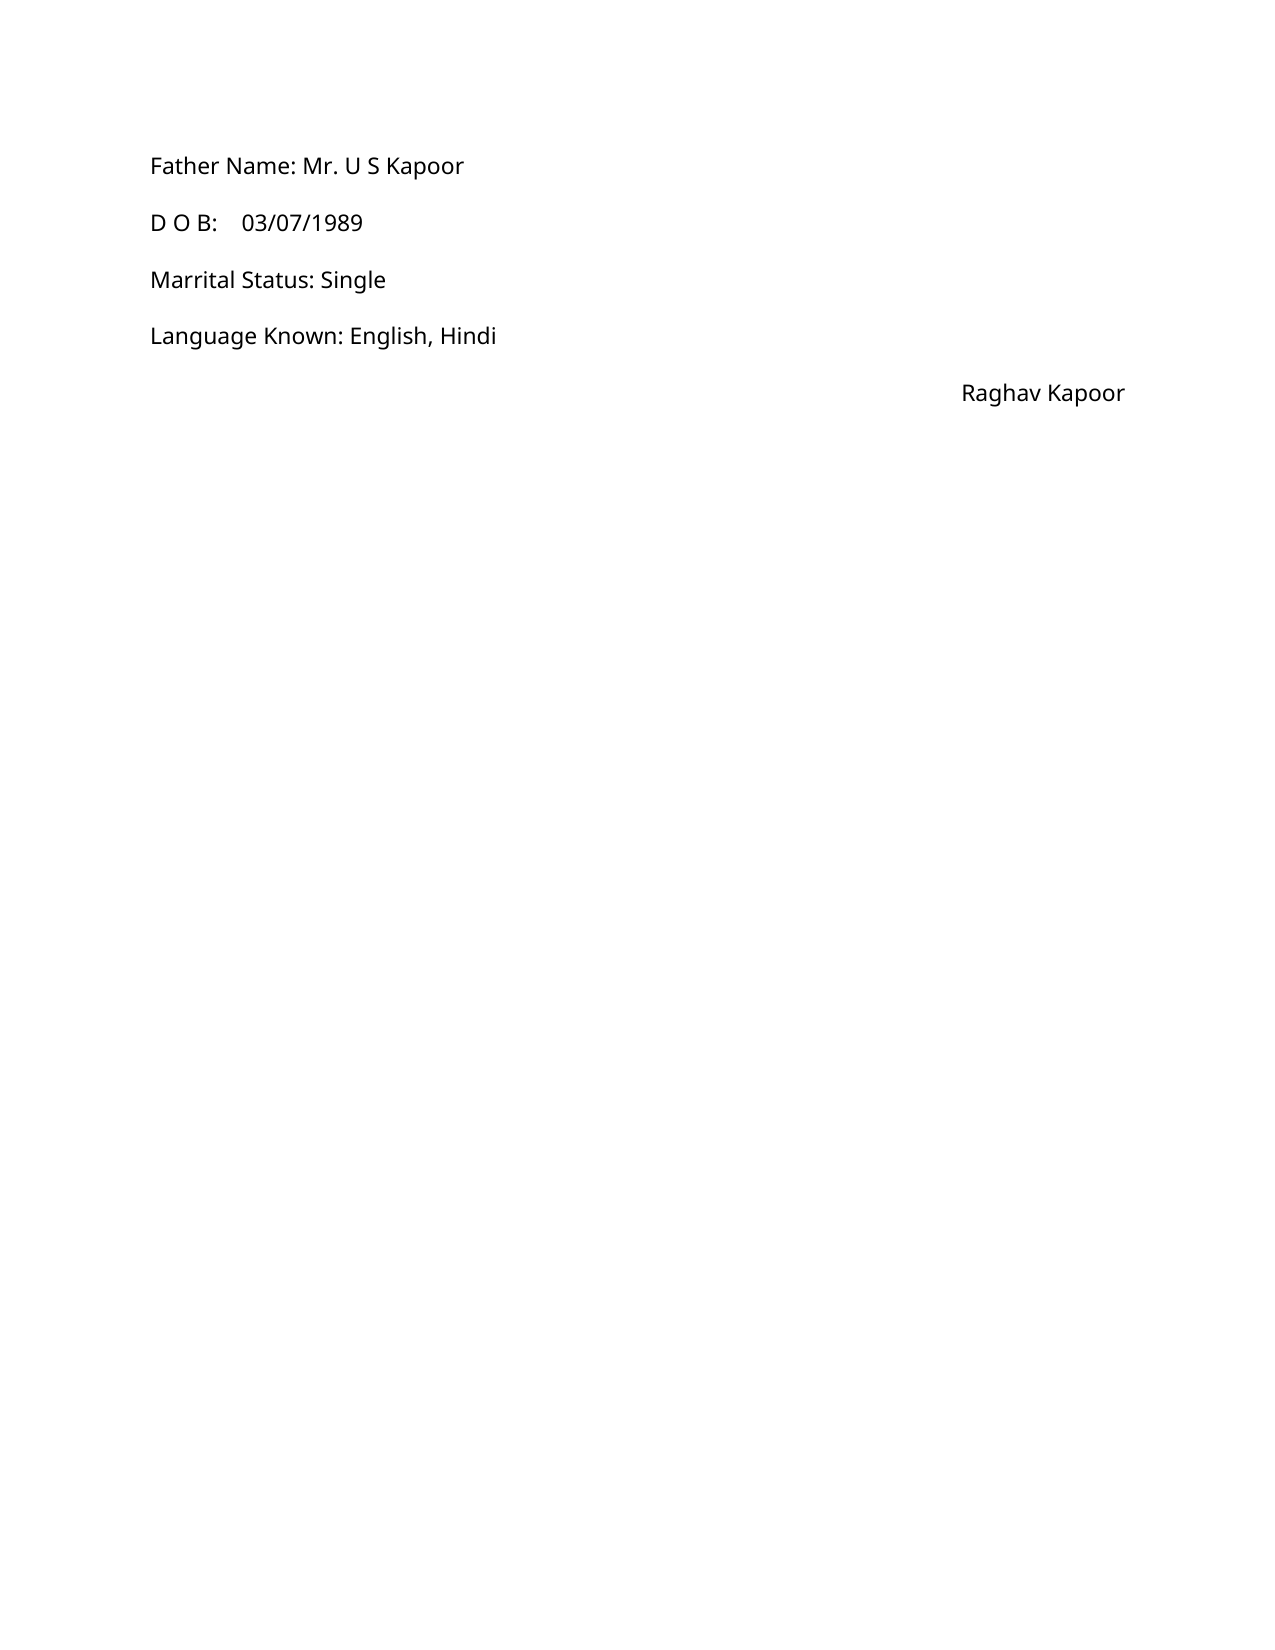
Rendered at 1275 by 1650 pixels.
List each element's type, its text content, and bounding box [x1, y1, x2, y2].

text Father Name: Mr. U S Kapoor [150, 150, 1125, 181]
text Marrital Status: Single [150, 263, 1125, 295]
text Language Known: English, Hindi [150, 320, 1125, 352]
text D O B: 03/07/1989 [150, 207, 1125, 238]
text Raghav Kapoor [150, 377, 1125, 408]
